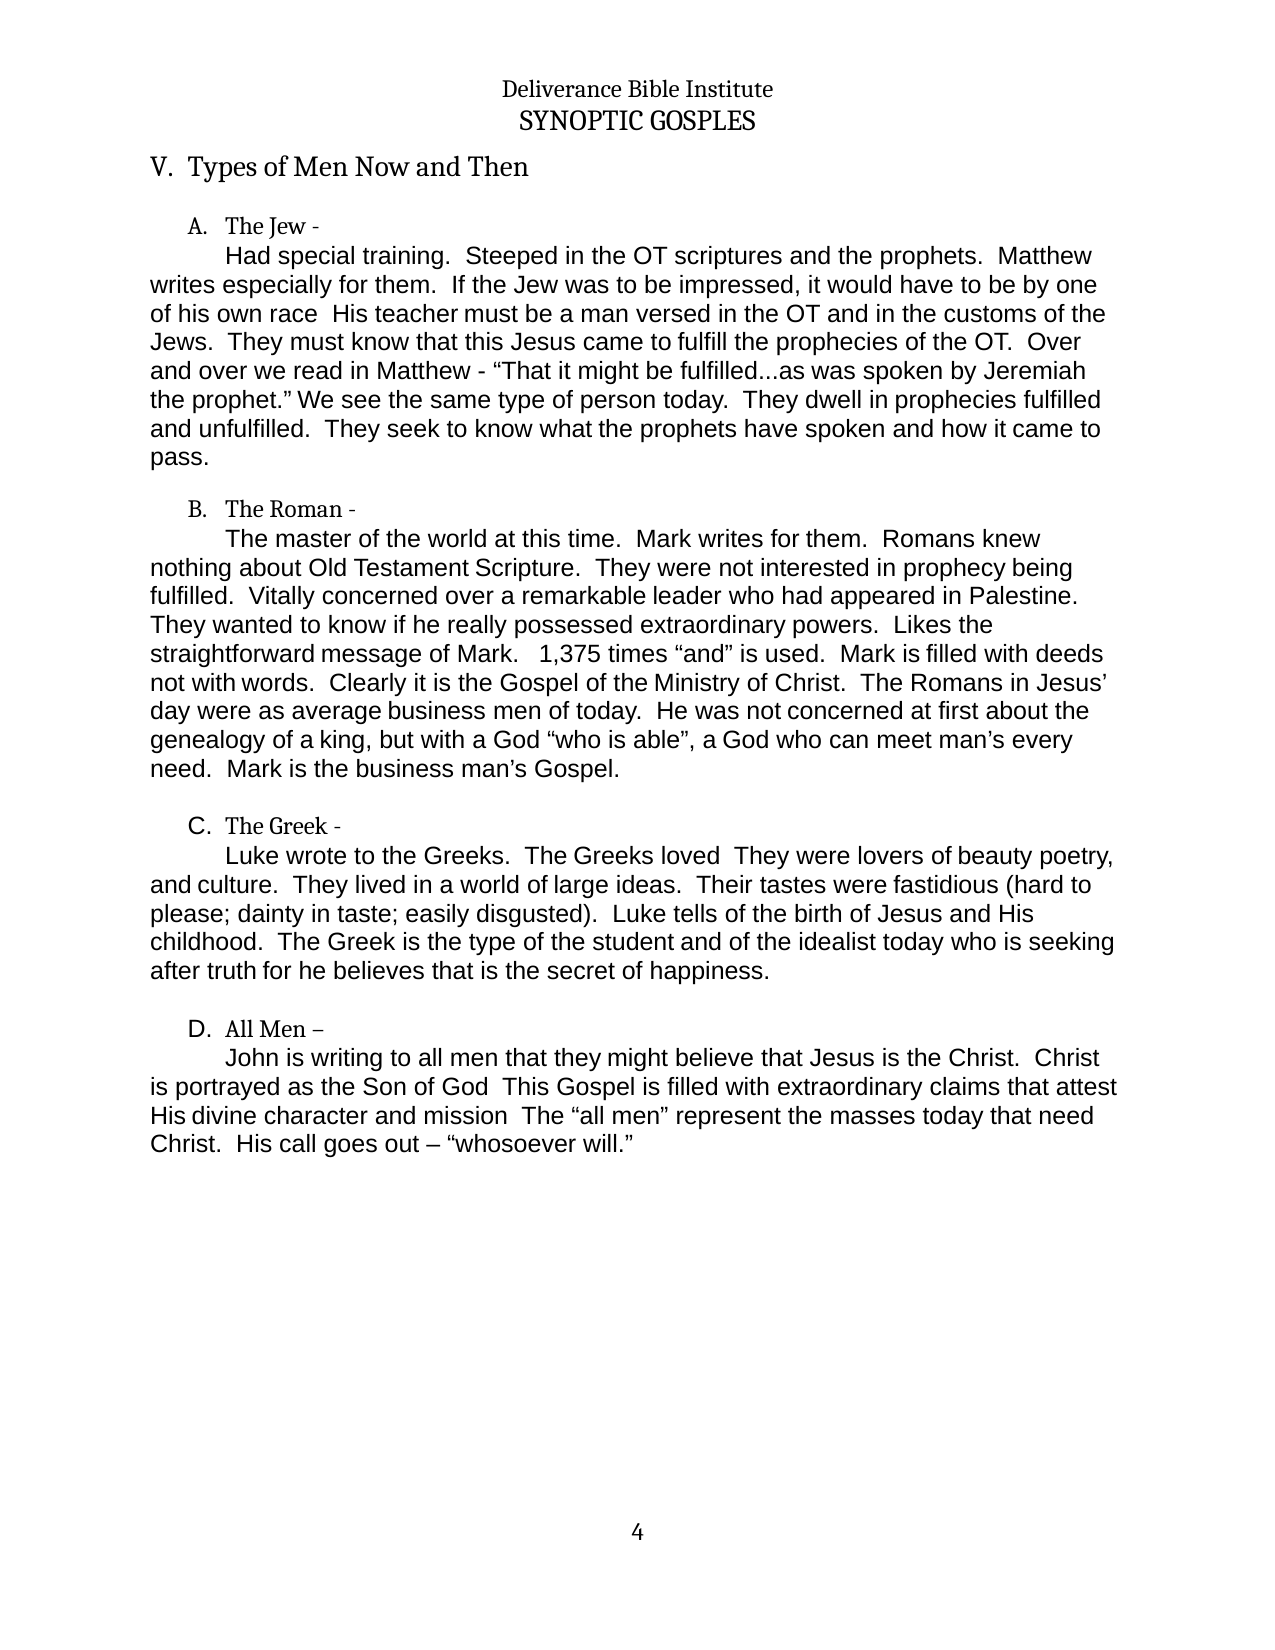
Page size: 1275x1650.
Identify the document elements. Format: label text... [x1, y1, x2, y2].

subtitle Types of Men Now and Then [150, 150, 1125, 183]
text John is writing to all men that they might believe that Jesus is the Christ. Christ is portrayed as the Son of God This Gospel is filled with extraordinary claims that attest His divine character and mission The “all men” represent the masses today that need Christ. His call goes out – “whosoever will.” [150, 1043, 1125, 1158]
subtitle The Jew - [187, 212, 1125, 241]
subtitle All Men – [187, 1013, 1125, 1043]
text The master of the world at this time. Mark writes for them. Romans knew nothing about Old Testament Scripture. They were not interested in prophecy being fulfilled. Vitally concerned over a remarkable leader who had appeared in Palestine. They wanted to know if he really possessed extraordinary powers. Likes the straightforward message of Mark. 1,375 times “and” is used. Mark is filled with deeds not with words. Clearly it is the Gospel of the Ministry of Christ. The Romans in Jesus’ day were as average business men of today. He was not concerned at first about the genealogy of a king, but with a God “who is able”, a God who can meet man’s every need. Mark is the business man’s Gospel. [150, 524, 1125, 783]
text Had special training. Steeped in the OT scriptures and the prophets. Matthew writes especially for them. If the Jew was to be impressed, it would have to be by one of his own race His teacher must be a man versed in the OT and in the customs of the Jews. They must know that this Jesus came to fulfill the prophecies of the OT. Over and over we read in Matthew - “That it might be fulfilled...as was spoken by Jeremiah the prophet.” We see the same type of person today. They dwell in prophecies fulfilled and unfulfilled. They seek to know what the prophets have spoken and how it came to pass. [150, 241, 1125, 471]
subtitle The Roman - [187, 495, 1125, 524]
text Luke wrote to the Greeks. The Greeks loved They were lovers of beauty poetry, and culture. They lived in a world of large ideas. Their tastes were fastidious (hard to please; dainty in taste; easily disgusted). Luke tells of the birth of Jesus and His childhood. The Greek is the type of the student and of the idealist today who is seeking after truth for he believes that is the secret of happiness. [150, 841, 1125, 985]
subtitle The Greek - [187, 811, 1125, 841]
